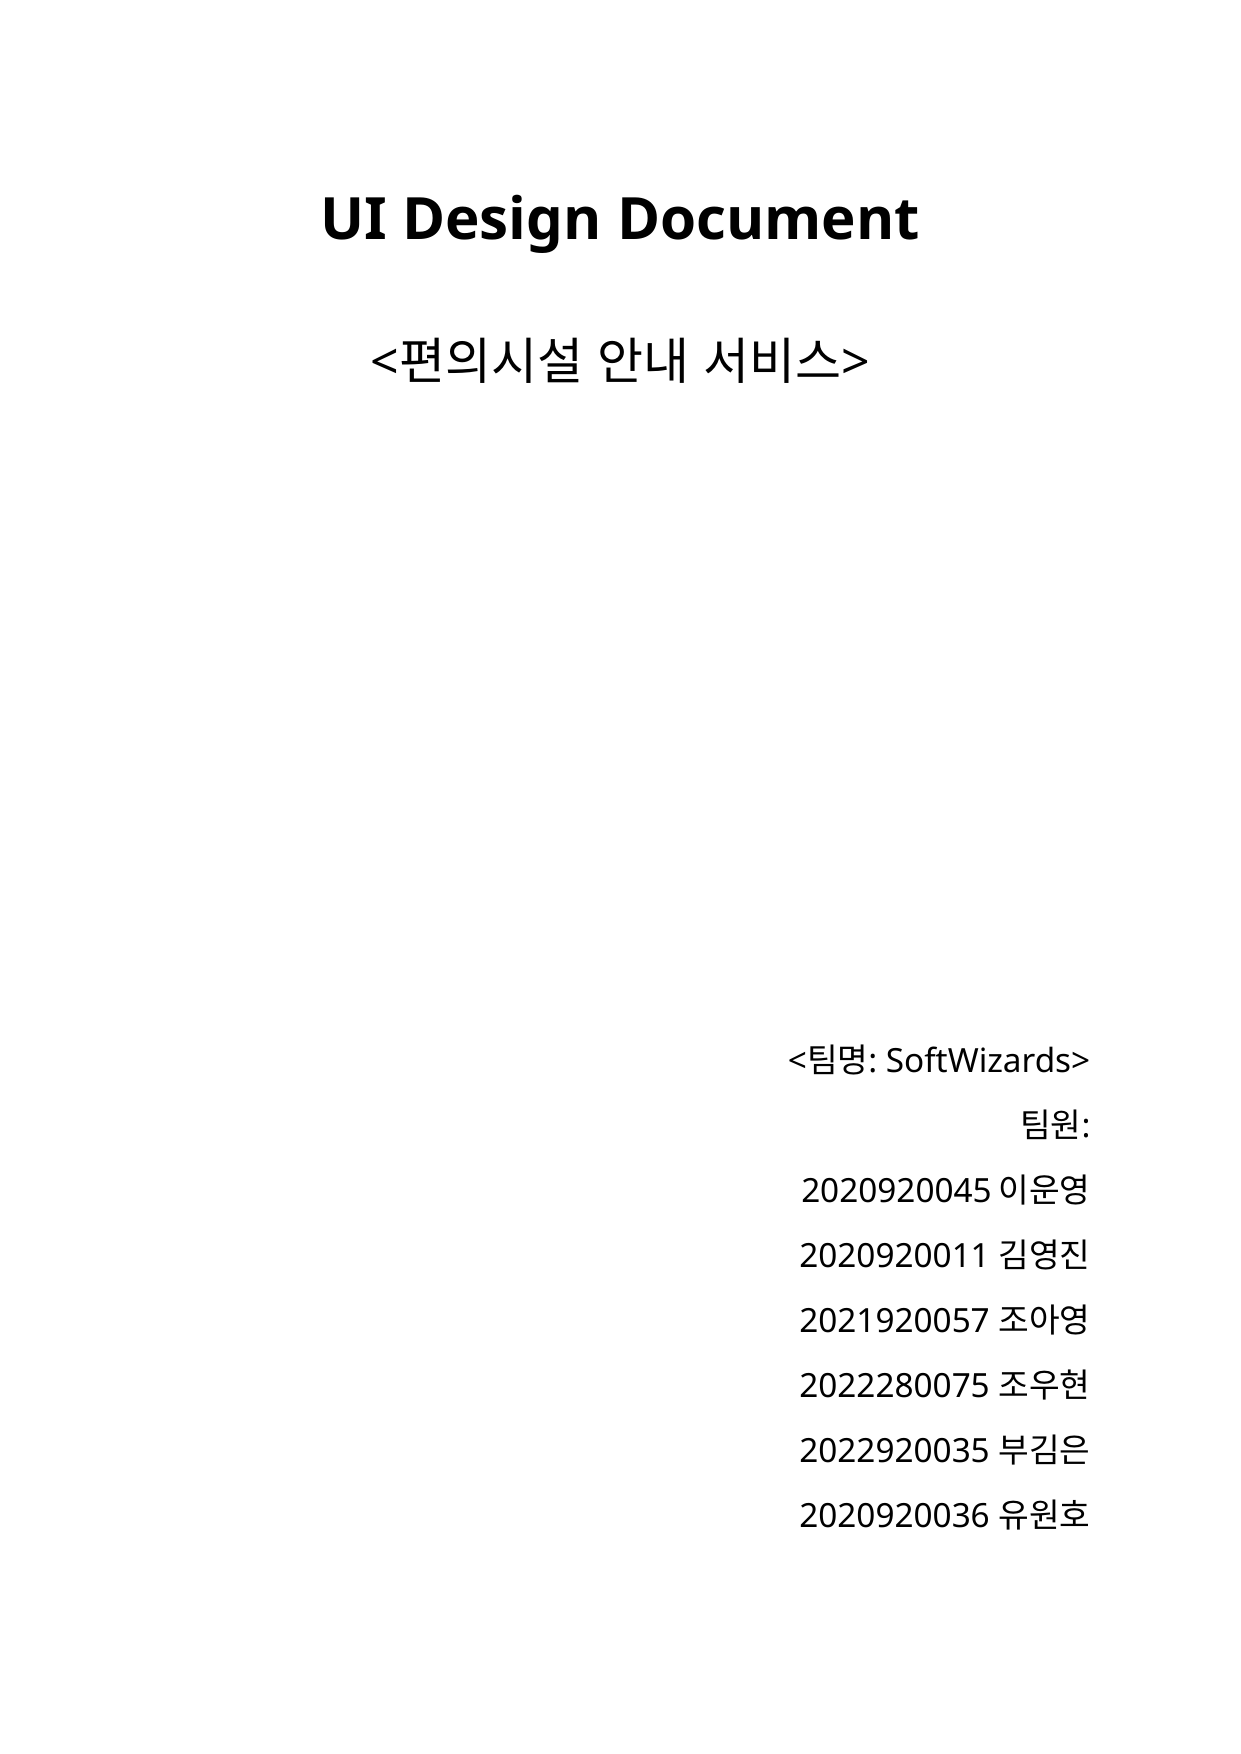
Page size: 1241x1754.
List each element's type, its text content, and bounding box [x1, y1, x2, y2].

text 2021920057 조아영 [150, 1294, 1090, 1342]
text 2022280075 조우현 [150, 1359, 1090, 1407]
text 팀원: [150, 1099, 1090, 1147]
text 2022920035 부김은 [150, 1424, 1090, 1473]
text <편의시설 안내 서비스> [150, 321, 1090, 394]
text 2020920036 유원호 [150, 1489, 1090, 1538]
text 2020920045이운영 [150, 1164, 1090, 1212]
text <팀명: SoftWizards> [150, 1033, 1090, 1082]
text 2020920011 김영진 [150, 1229, 1090, 1277]
text UI Design Document [150, 177, 1090, 257]
